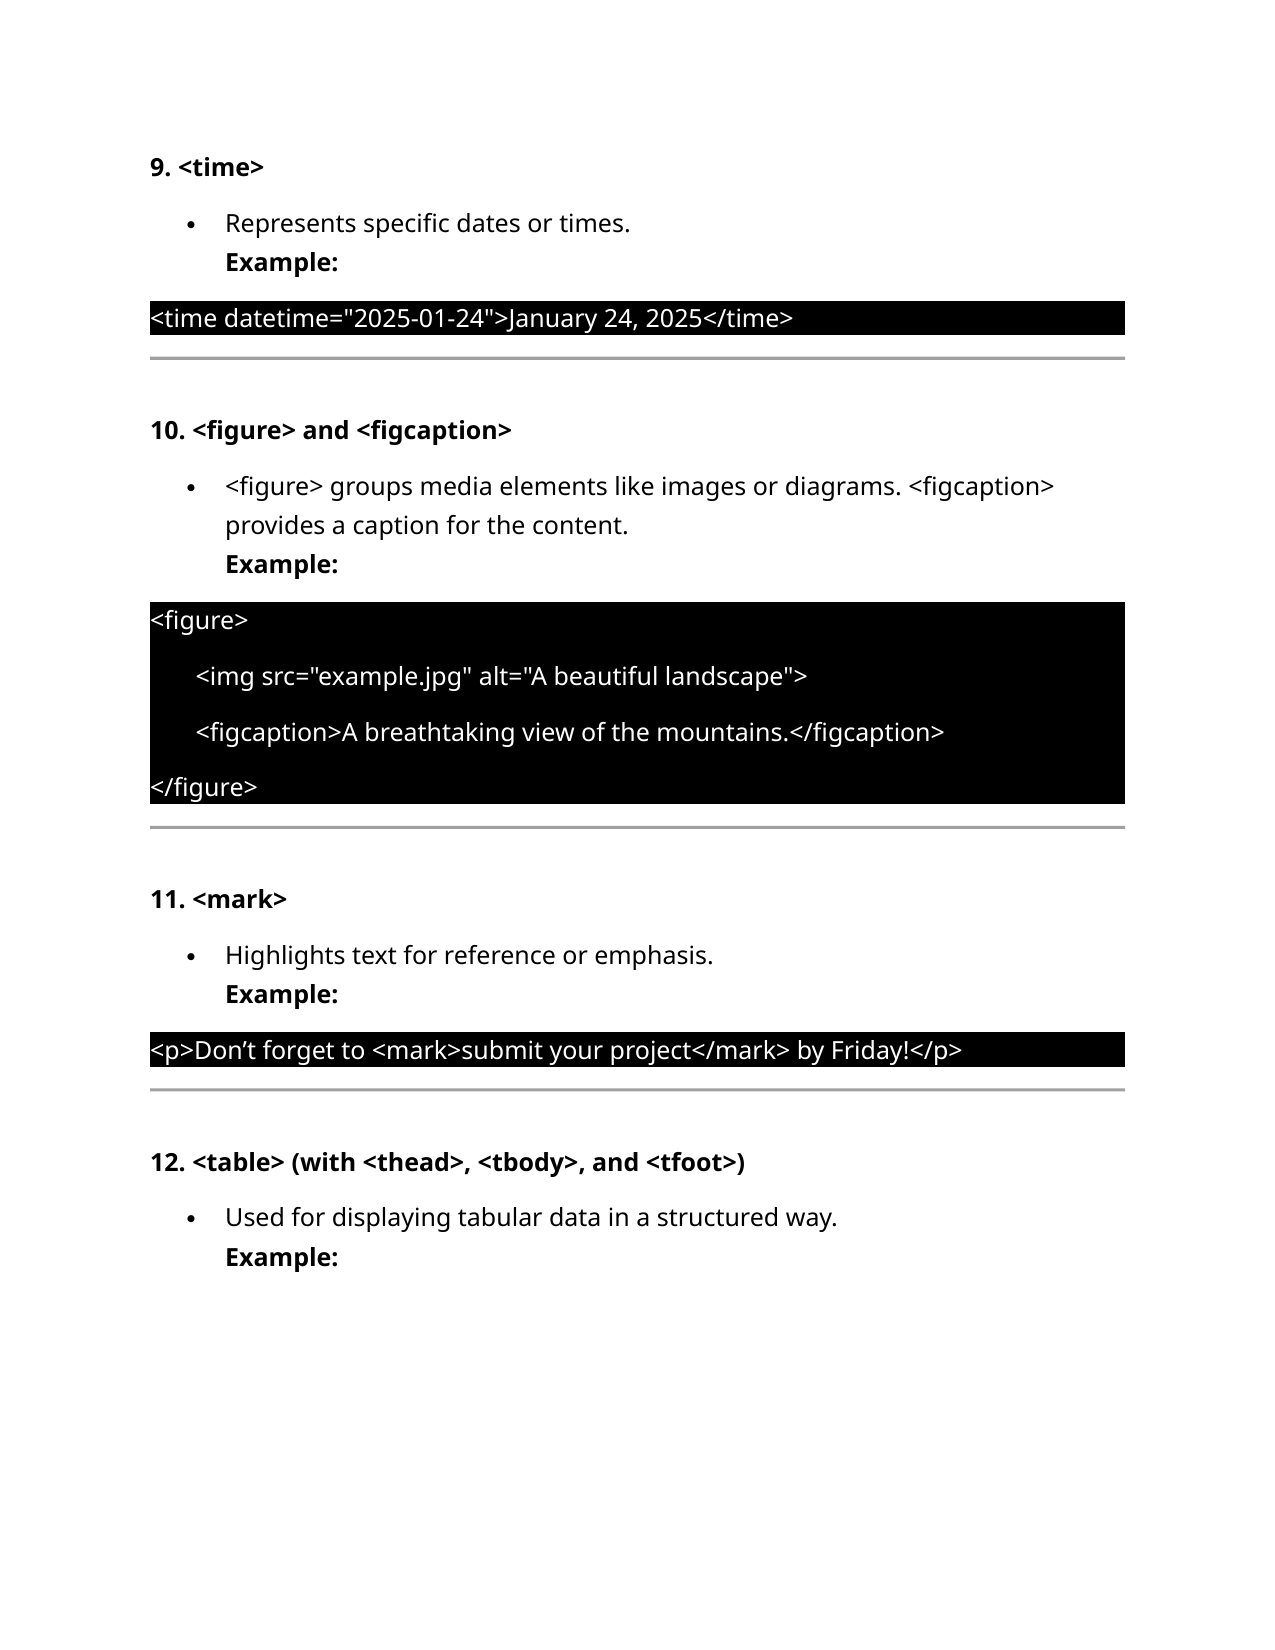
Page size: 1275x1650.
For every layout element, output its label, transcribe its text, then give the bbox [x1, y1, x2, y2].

text <time datetime="2025-01-24">January 24, 2025</time> [150, 301, 1125, 335]
text 9. <time> [150, 150, 1125, 184]
text <figcaption>A breathtaking view of the mountains.</figcaption> [150, 714, 1125, 748]
text </figure> [150, 770, 1125, 804]
text 10. <figure> and <figcaption> [150, 412, 1125, 447]
text 11. <mark> [150, 882, 1125, 916]
text <figure> [150, 602, 1125, 637]
text <p>Don’t forget to <mark>submit your project</mark> by Friday!</p> [150, 1032, 1125, 1067]
text 12. <table> (with <thead>, <tbody>, and <tfoot>) [150, 1144, 1125, 1178]
text <img src="example.jpg" alt="A beautiful landscape"> [150, 658, 1125, 692]
list <figure> groups media elements like images or diagrams. <figcaption> provides a caption for the content. Example: [187, 468, 1125, 581]
list Highlights text for reference or emphasis. Example: [187, 937, 1125, 1011]
list Represents specific dates or times. Example: [187, 206, 1125, 279]
list Used for displaying tabular data in a structured way. Example: [187, 1200, 1125, 1273]
